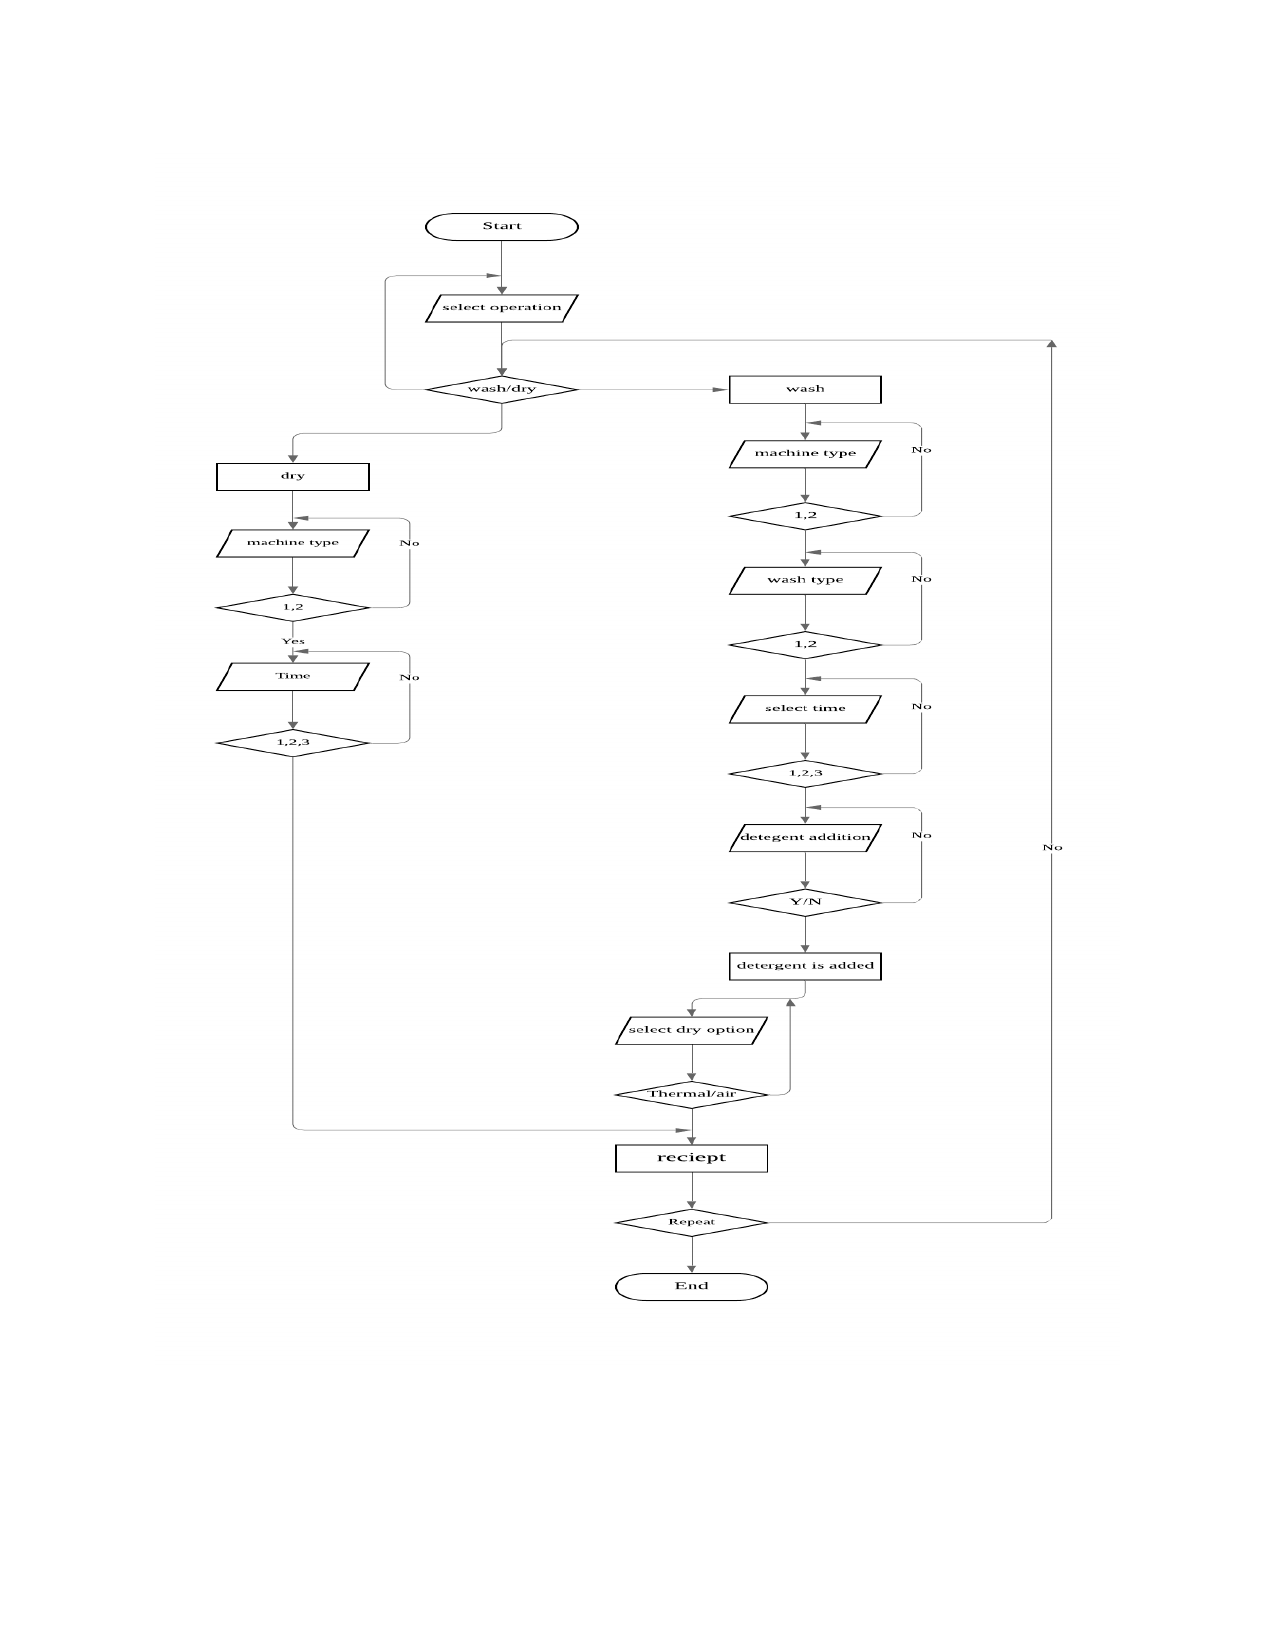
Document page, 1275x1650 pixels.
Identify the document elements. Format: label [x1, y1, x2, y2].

picture [154, 150, 1121, 1365]
